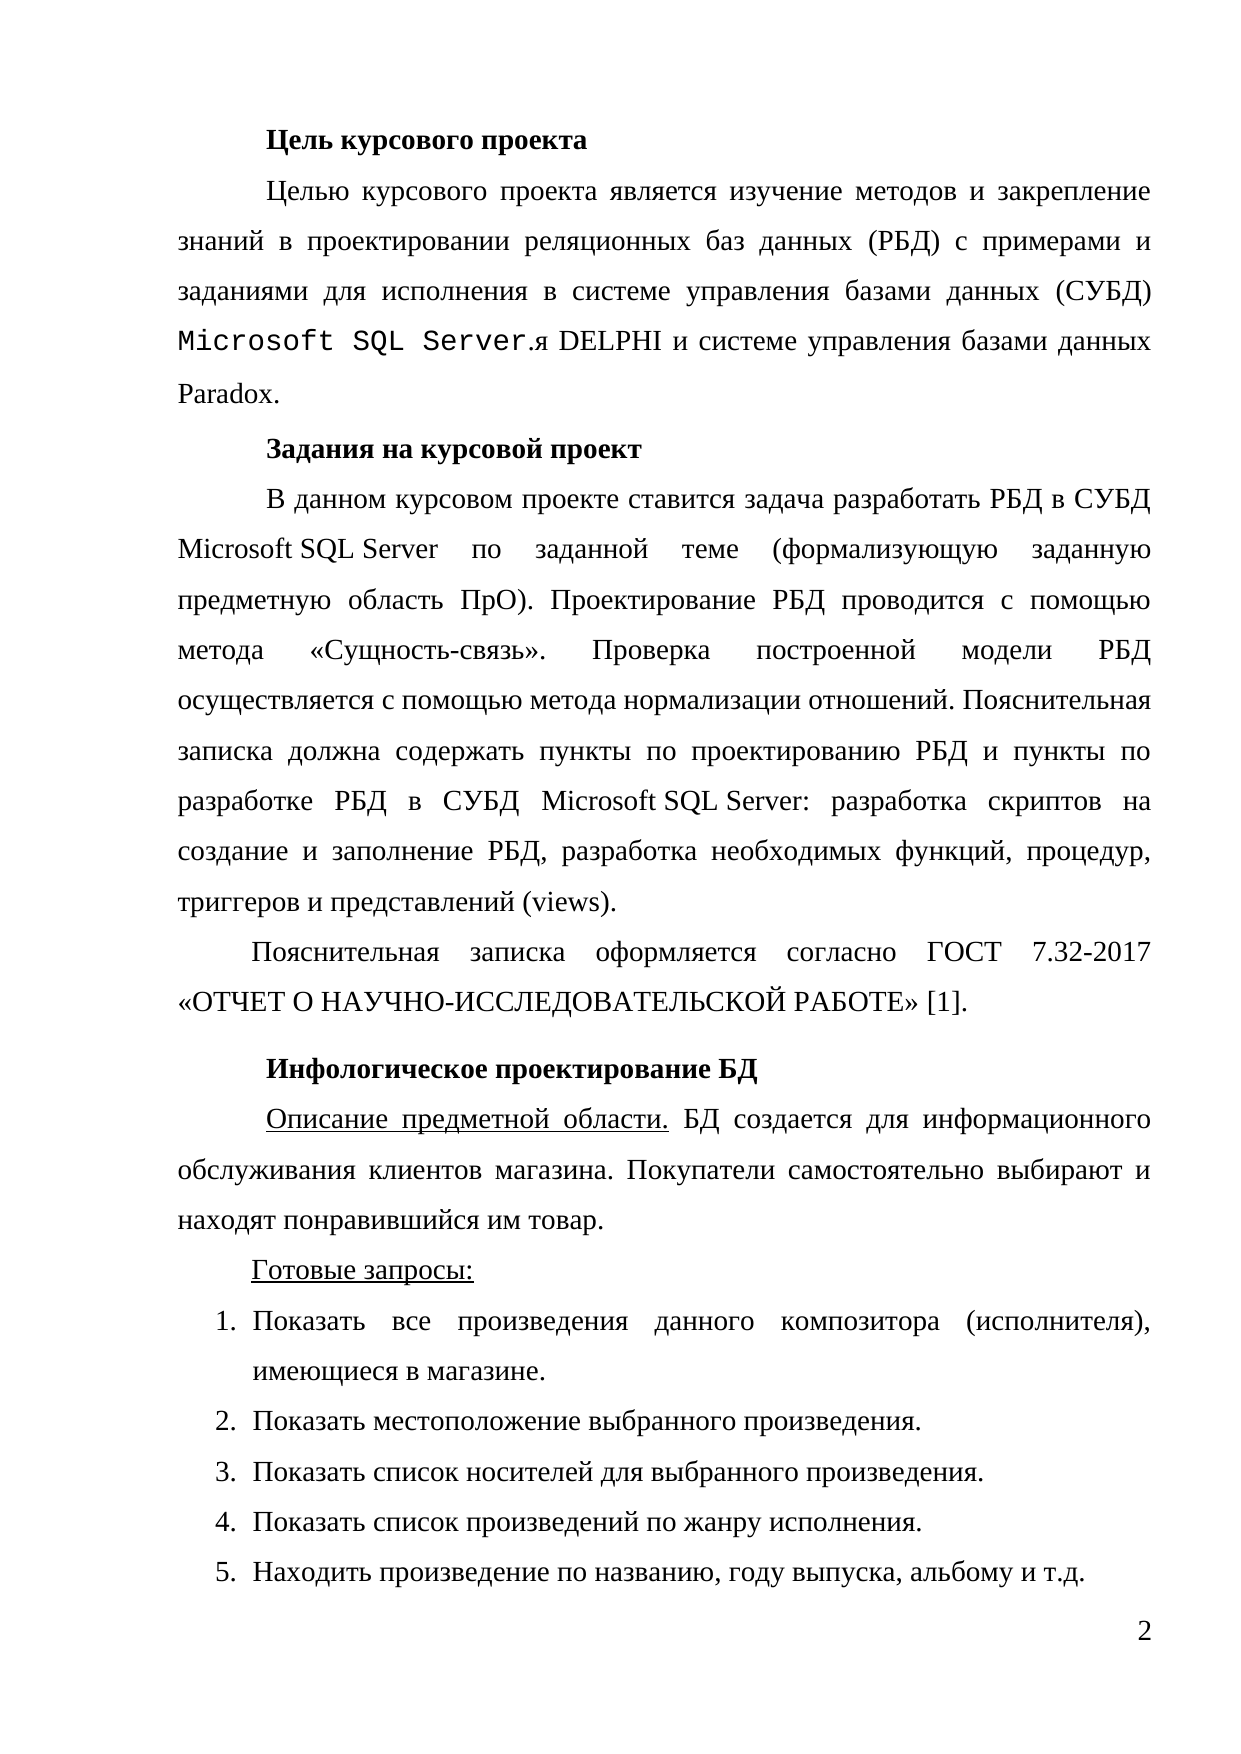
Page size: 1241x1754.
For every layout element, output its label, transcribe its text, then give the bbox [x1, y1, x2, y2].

text Описание предметной области. БД создается для информационного обслуживания клиентов магазина. Покупатели самостоятельно выбирают и находят понравившийся им товар. [177, 1102, 1152, 1236]
subtitle Инфологическое проектирование БД [177, 1051, 1152, 1085]
text Целью курсового проекта является изучение методов и закрепление знаний в проектировании реляционных баз данных (РБД) с примерами и заданиями для исполнения в системе управления базами данных (СУБД) Microsoft SQL Server.я DELPHI и системе управления базами данных Paradox. [177, 173, 1152, 410]
list Показать местоположение выбранного произведения. [215, 1403, 1152, 1437]
list Находить произведение по названию, году выпуска, альбому и т.д. [215, 1554, 1152, 1588]
list Показать все произведения данного композитора (исполнителя), имеющиеся в магазине. [215, 1303, 1152, 1387]
text В данном курсовом проекте ставится задача разработать РБД в СУБД Microsoft SQL Server по заданной теме (формализующую заданную предметную область ПрО). Проектирование РБД проводится с помощью метода «Сущность-связь». Проверка построенной модели РБД осуществляется с помощью метода нормализации отношений. Пояснительная записка должна содержать пункты по проектированию РБД и пункты по разработке РБД в СУБД Microsoft SQL Server: разработка скриптов на создание и заполнение РБД, разработка необходимых функций, процедур, триггеров и представлений (views). [177, 481, 1152, 917]
subtitle Цель курсового проекта [177, 122, 1152, 156]
text Пояснительная записка оформляется согласно ГОСТ 7.32-2017 «ОТЧЕТ О НАУЧНО-ИССЛЕДОВАТЕЛЬСКОЙ РАБОТЕ». [177, 934, 1152, 1018]
list Показать список произведений по жанру исполнения. [215, 1504, 1152, 1538]
list Показать список носителей для выбранного произведения. [215, 1454, 1152, 1487]
subtitle Задания на курсовой проект [177, 431, 1152, 464]
text Готовые запросы: [177, 1252, 1152, 1286]
